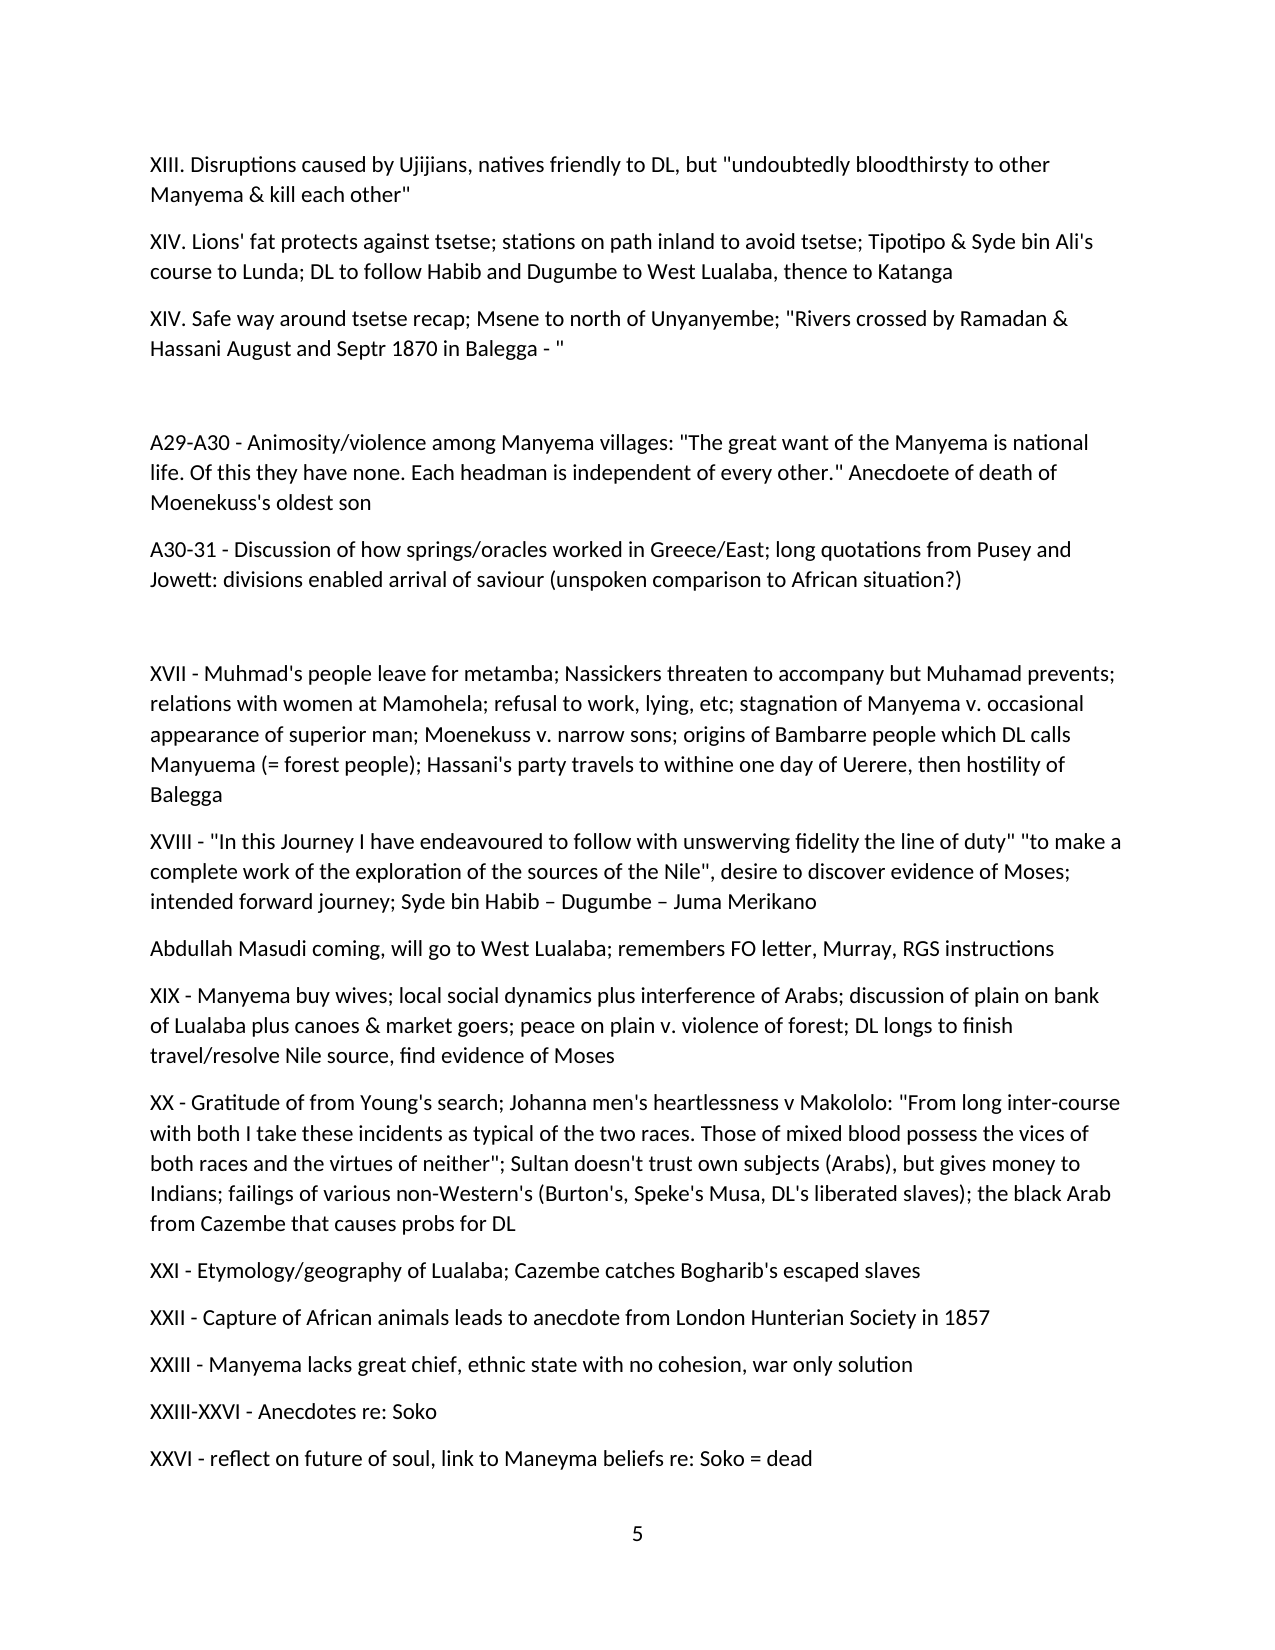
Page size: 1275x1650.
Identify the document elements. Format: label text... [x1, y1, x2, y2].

text A30-31 - Discussion of how springs/oracles worked in Greece/East; long quotations from Pusey and Jowett: divisions enabled arrival of saviour (unspoken comparison to African situation?) [150, 535, 1125, 594]
text XIV. Lions' fat protects against tsetse; stations on path inland to avoid tsetse; Tipotipo & Syde bin Ali's course to Lunda; DL to follow Habib and Dugumbe to West Lualaba, thence to Katanga [150, 227, 1125, 285]
text XIII. Disruptions caused by Ujijians, natives friendly to DL, but "undoubtedly bloodthirsty to other Manyema & kill each other" [150, 150, 1125, 208]
text A29-A30 - Animosity/violence among Manyema villages: "The great want of the Manyema is national life. Of this they have none. Each headman is independent of every other." Anecdoete of death of Moenekuss's oldest son [150, 428, 1125, 517]
text XXII - Capture of African animals leads to anecdote from London Hunterian Society in 1857 [150, 1303, 1125, 1331]
text XXI - Etymology/geography of Lualaba; Cazembe catches Bogharib's escaped slaves [150, 1256, 1125, 1284]
text XIV. Safe way around tsetse recap; Msene to north of Unyanyembe; "Rivers crossed by Ramadan & Hassani August and Septr 1870 in Balegga - " [150, 304, 1125, 362]
text XVII - Muhmad's people leave for metamba; Nassickers threaten to accompany but Muhamad prevents; relations with women at Mamohela; refusal to work, lying, etc; stagnation of Manyema v. occasional appearance of superior man; Moenekuss v. narrow sons; origins of Bambarre people which DL calls Manyuema (= forest people); Hassani's party travels to withine one day of Uerere, then hostility of Balegga [150, 659, 1125, 808]
text XIX - Manyema buy wives; local social dynamics plus interference of Arabs; discussion of plain on bank of Lualaba plus canoes & market goers; peace on plain v. violence of forest; DL longs to finish travel/resolve Nile source, find evidence of Moses [150, 981, 1125, 1070]
text XXIII - Manyema lacks great chief, ethnic state with no cohesion, war only solution [150, 1350, 1125, 1378]
text XX - Gratitude of from Young's search; Johanna men's heartlessness v Makololo: "From long inter-course with both I take these incidents as typical of the two races. Those of mixed blood possess the vices of both races and the virtues of neither"; Sultan doesn't trust own subjects (Arabs), but gives money to Indians; failings of various non-Western's (Burton's, Speke's Musa, DL's liberated slaves); the black Arab from Cazembe that causes probs for DL [150, 1088, 1125, 1237]
text XXIII-XXVI - Anecdotes re: Soko [150, 1397, 1125, 1425]
text XXVI - reflect on future of soul, link to Maneyma beliefs re: Soko = dead [150, 1444, 1125, 1472]
text XVIII - "In this Journey I have endeavoured to follow with unswerving fidelity the line of duty" "to make a complete work of the exploration of the sources of the Nile", desire to discover evidence of Moses; intended forward journey; Syde bin Habib – Dugumbe – Juma Merikano [150, 827, 1125, 916]
text Abdullah Masudi coming, will go to West Lualaba; remembers FO letter, Murray, RGS instructions [150, 934, 1125, 962]
